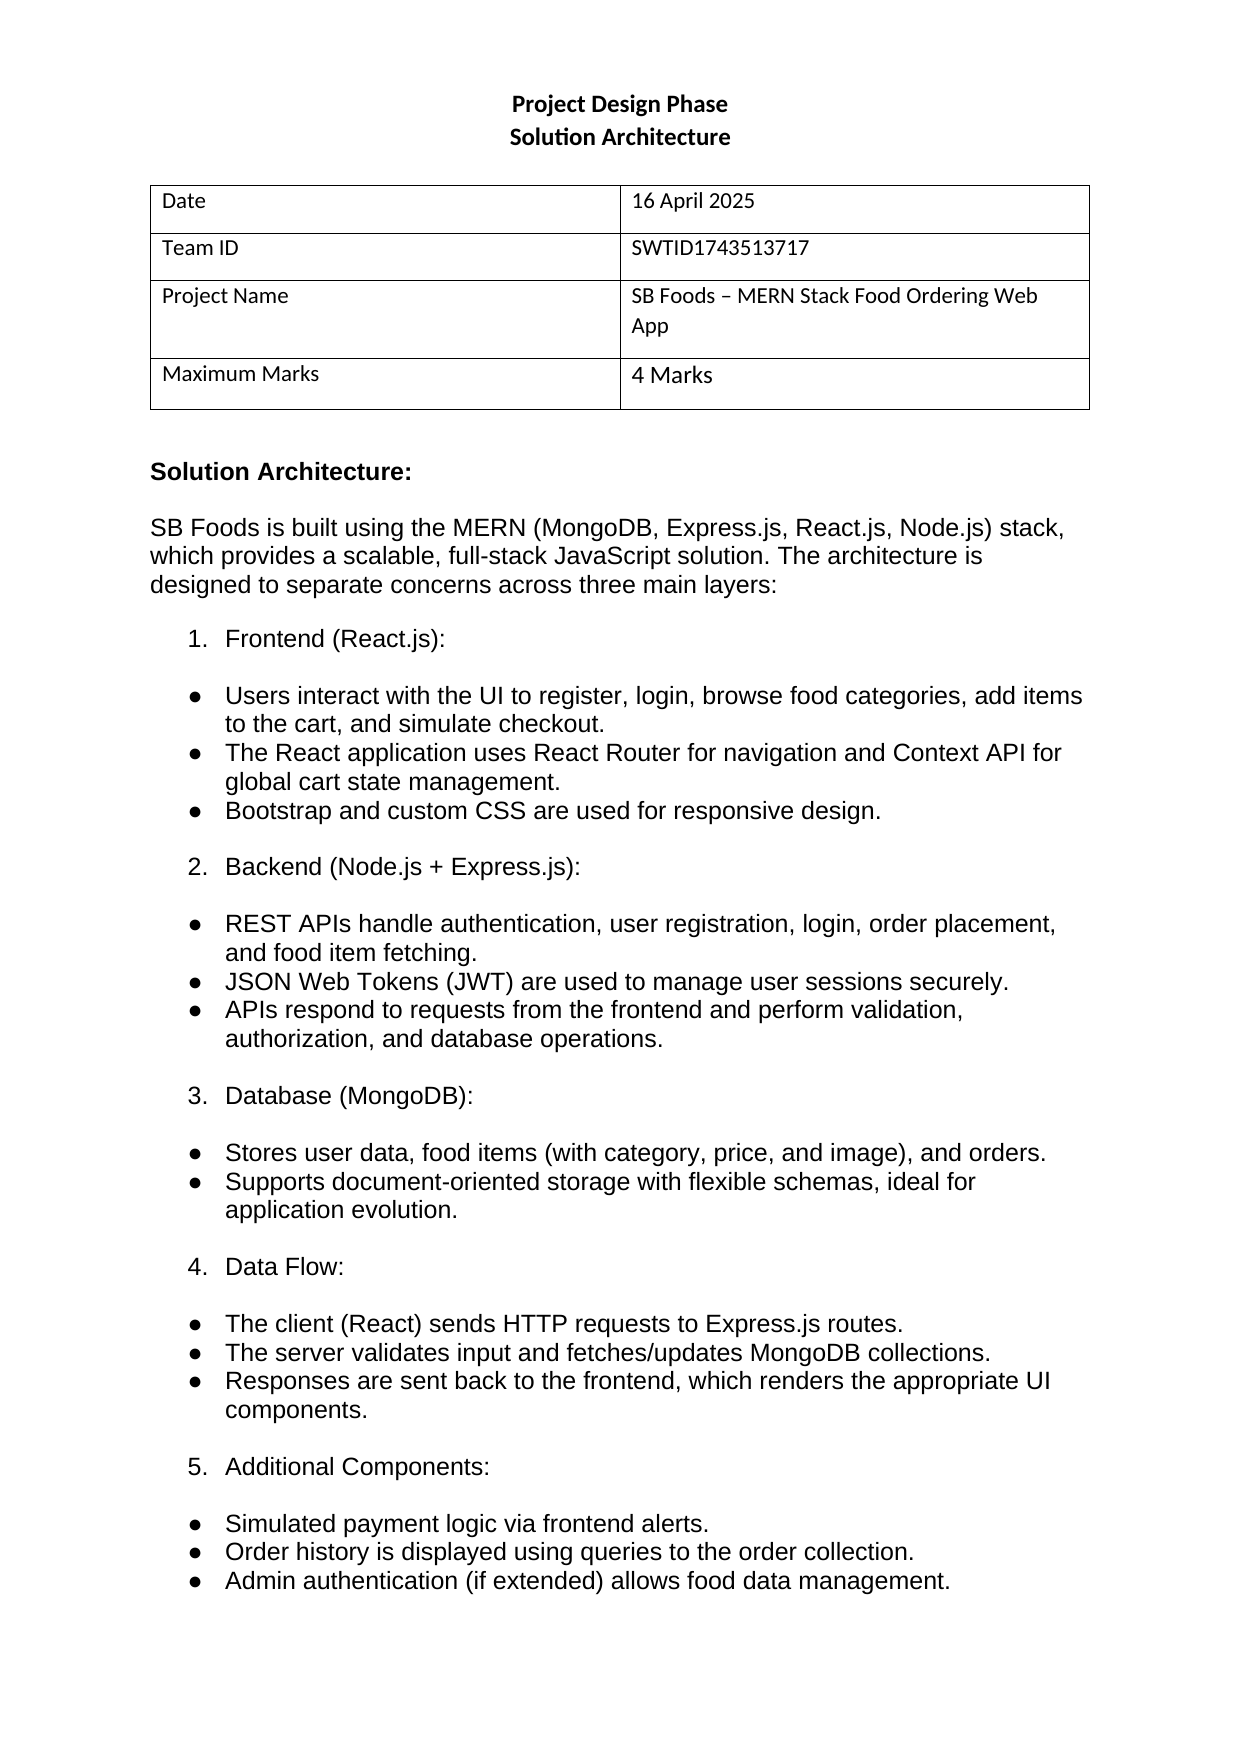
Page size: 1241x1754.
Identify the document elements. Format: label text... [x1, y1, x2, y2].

list JSON Web Tokens (JWT) are used to manage user sessions securely. [187, 967, 1090, 995]
table_cell Project Name [151, 281, 620, 358]
text Solution Architecture [150, 122, 1090, 152]
text Project Design Phase [150, 89, 1090, 119]
list Bootstrap and custom CSS are used for responsive design. [187, 796, 1090, 852]
table_cell Team ID [151, 234, 620, 280]
list Stores user data, food items (with category, price, and image), and orders. [187, 1138, 1090, 1166]
table_header 16 April 2025 [621, 186, 1089, 232]
list REST APIs handle authentication, user registration, login, order placement, and food item fetching. [187, 909, 1090, 967]
list Data Flow: [187, 1252, 1090, 1309]
list Responses are sent back to the frontend, which renders the appropriate UI components. [187, 1366, 1090, 1452]
list Additional Components: [187, 1452, 1090, 1508]
list Database (MongoDB): [187, 1081, 1090, 1138]
table_cell Maximum Marks [151, 359, 620, 409]
list APIs respond to requests from the frontend and perform validation, authorization, and database operations. [187, 995, 1090, 1081]
list The client (React) sends HTTP requests to Express.js routes. [187, 1309, 1090, 1337]
list Admin authentication (if extended) allows food data management. [187, 1566, 1090, 1595]
text Solution Architecture: [150, 457, 1090, 485]
list The React application uses React Router for navigation and Context API for global cart state management. [187, 738, 1090, 796]
list Supports document-oriented storage with flexible schemas, ideal for application evolution. [187, 1166, 1090, 1252]
list Frontend (React.js): [187, 624, 1090, 681]
list Simulated payment logic via frontend alerts. [187, 1508, 1090, 1537]
table_cell SWTID1743513717 [621, 234, 1089, 280]
list Users interact with the UI to register, login, browse food categories, add items to the cart, and simulate checkout. [187, 681, 1090, 738]
list Order history is displayed using queries to the order collection. [187, 1537, 1090, 1566]
table_cell 4 Marks [621, 359, 1089, 409]
table_header Date [151, 186, 620, 232]
table_cell SB Foods – MERN Stack Food Ordering Web App [621, 281, 1089, 358]
list The server validates input and fetches/updates MongoDB collections. [187, 1337, 1090, 1366]
list Backend (Node.js + Express.js): [187, 852, 1090, 909]
text SB Foods is built using the MERN (MongoDB, Express.js, React.js, Node.js) stack, which provides a scalable, full-stack JavaScript solution. The architecture is designed to separate concerns across three main layers: [150, 513, 1090, 599]
